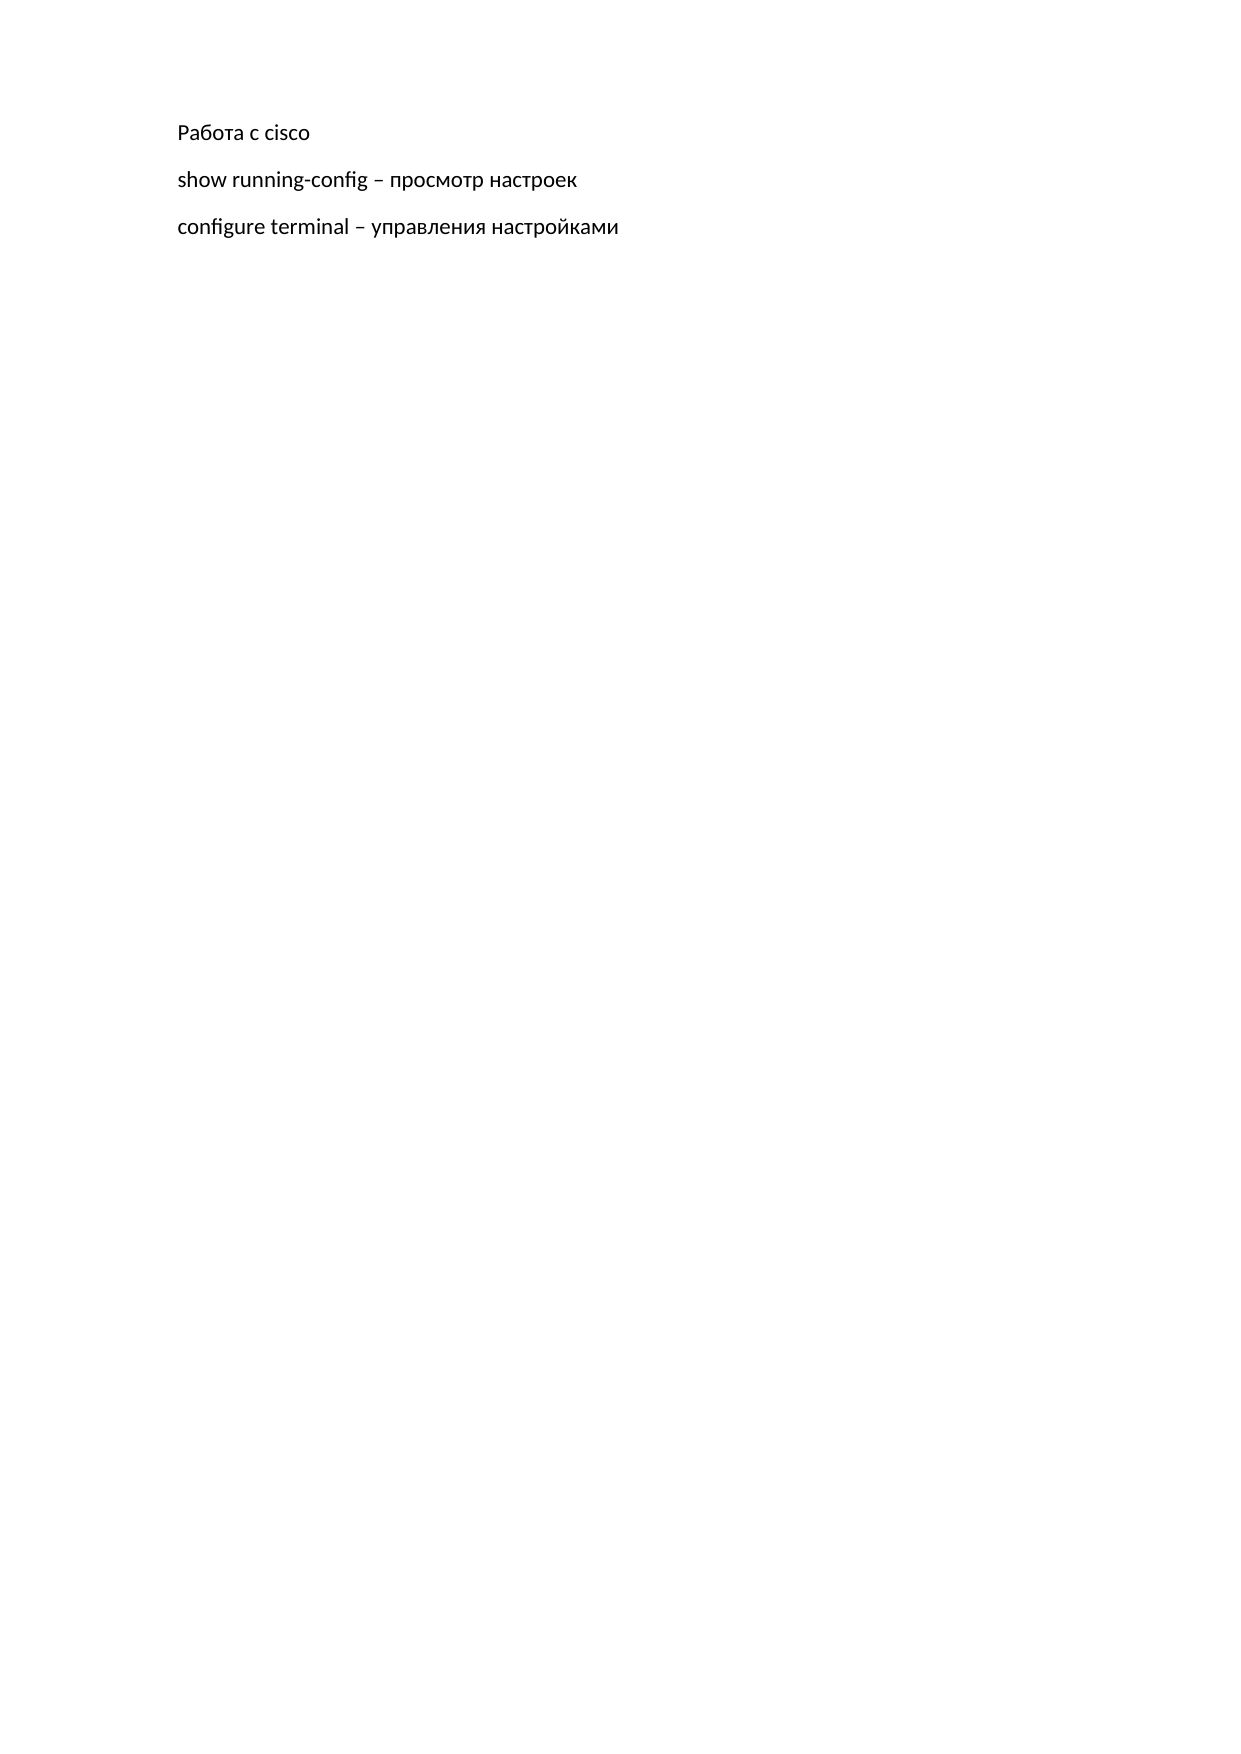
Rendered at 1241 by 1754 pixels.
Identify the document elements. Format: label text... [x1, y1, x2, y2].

text Работа с cisco [177, 118, 1152, 146]
text show running-config – просмотр настроек [177, 165, 1152, 193]
text configure terminal – управления настройками [177, 212, 1152, 240]
